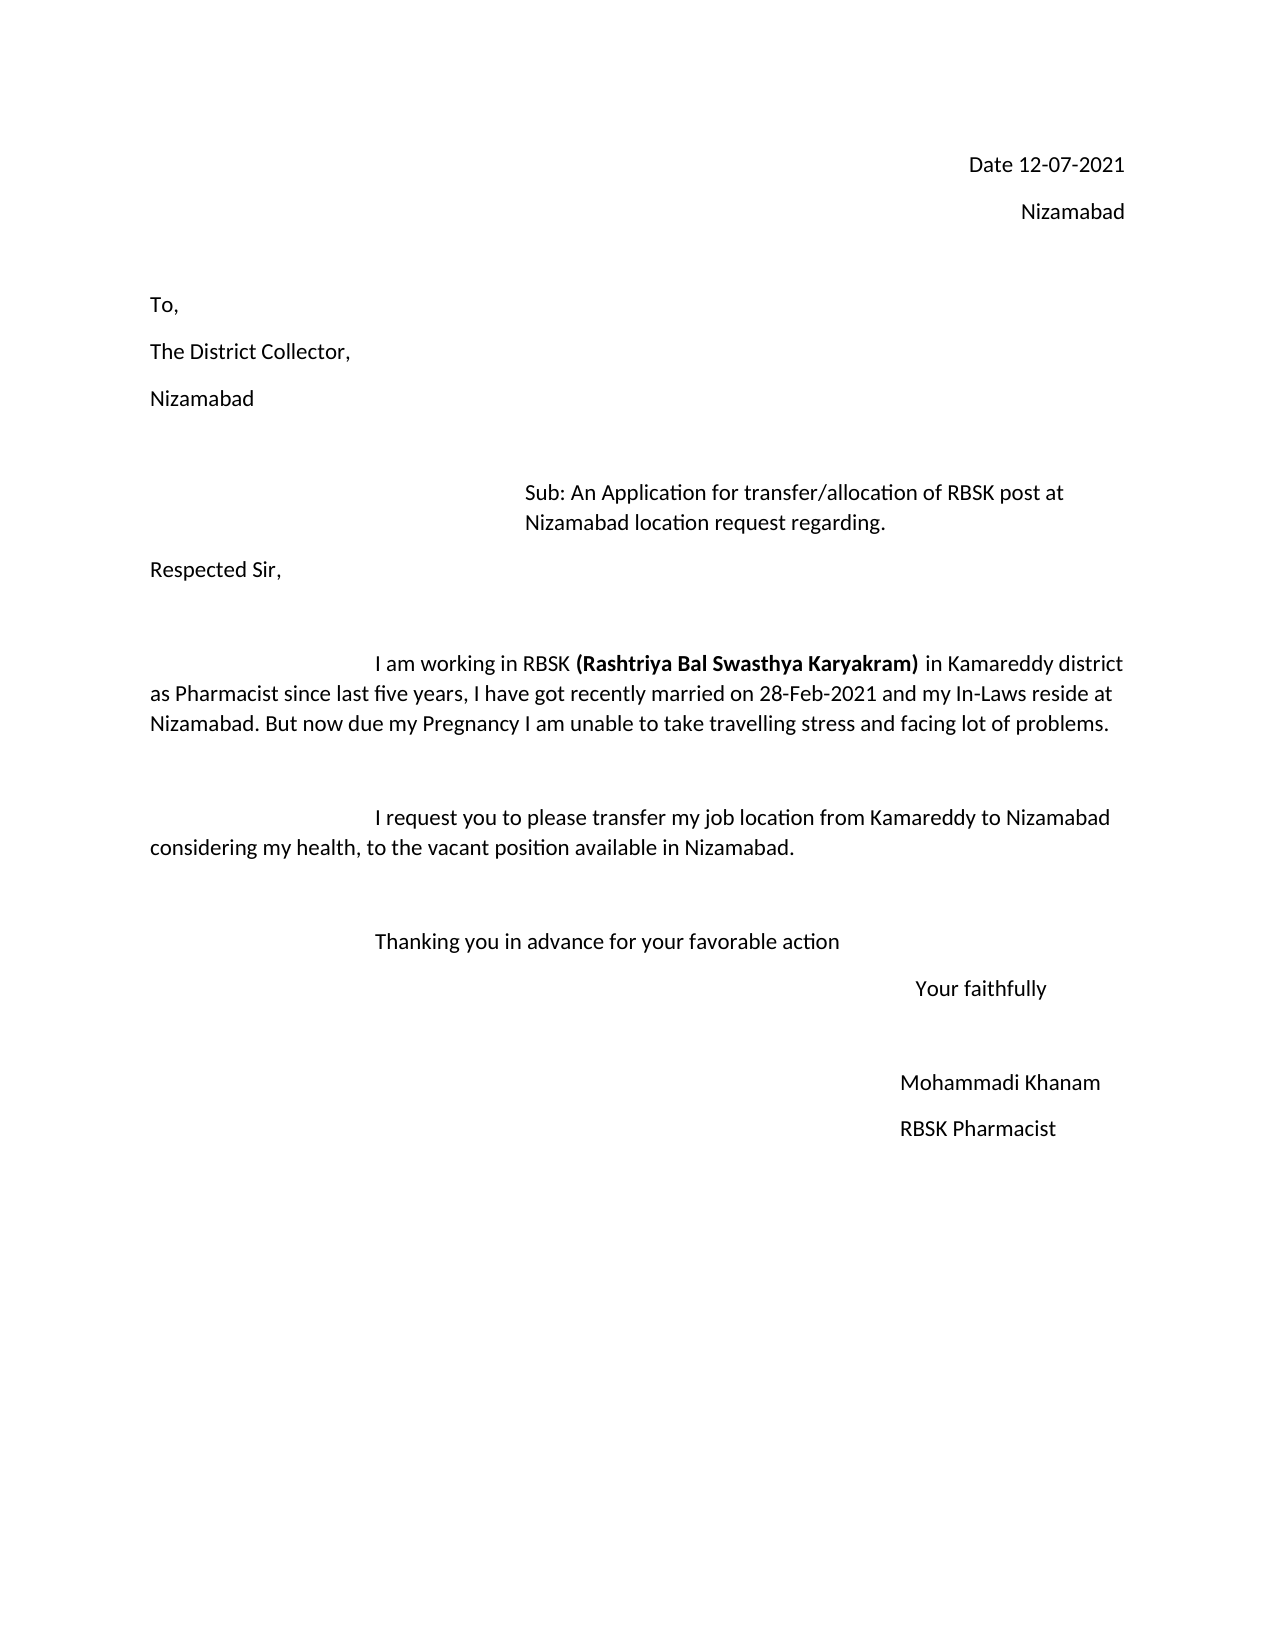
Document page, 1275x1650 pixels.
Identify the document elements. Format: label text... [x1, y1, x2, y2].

text Your faithfully [150, 974, 1125, 1002]
text I am working in RBSK (Rashtriya Bal Swasthya Karyakram) in Kamareddy district as Pharmacist since last five years, I have got recently married on 28-Feb-2021 and my In-Laws reside at Nizamabad. But now due my Pregnancy I am unable to take travelling stress and facing lot of problems. [150, 649, 1125, 737]
text To, [150, 291, 1125, 319]
text RBSK Pharmacist [150, 1114, 1125, 1143]
text I request you to please transfer my job location from Kamareddy to Nizamabad considering my health, to the vacant position available in Nizamabad. [150, 803, 1125, 861]
text Sub: An Application for transfer/allocation of RBSK post at Nizamabad location request regarding. [525, 478, 1125, 536]
text The District Collector, [150, 337, 1125, 366]
text Thanking you in advance for your favorable action [150, 927, 1125, 955]
text Mohammadi Khanam [150, 1068, 1125, 1096]
text Nizamabad [150, 197, 1125, 225]
text Nizamabad [150, 384, 1125, 412]
text Respected Sir, [150, 555, 1125, 583]
text Date 12-07-2021 [150, 150, 1125, 178]
